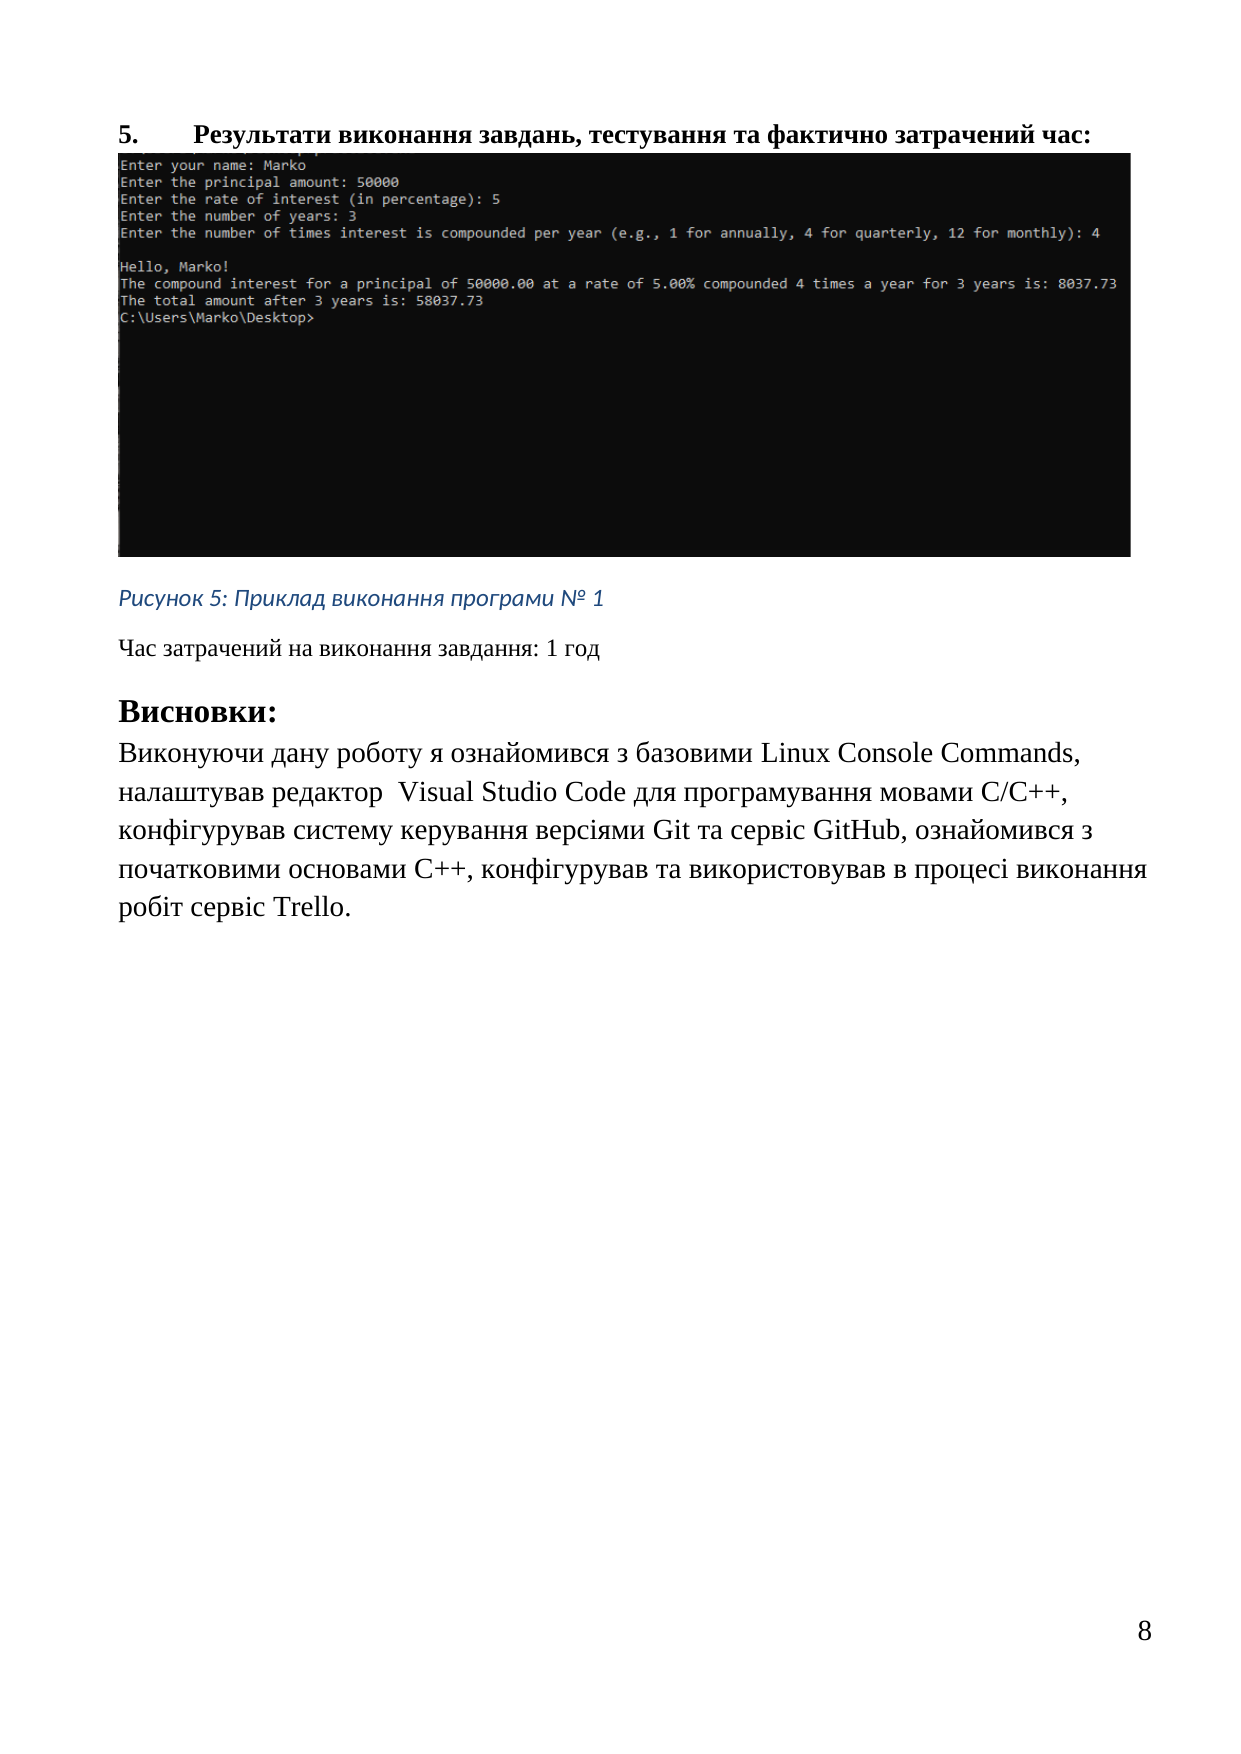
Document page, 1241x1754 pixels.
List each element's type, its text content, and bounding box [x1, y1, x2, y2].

subtitle 5. Результати виконання завдань, тестування та фактично затрачений час: [118, 118, 1152, 149]
subtitle Висновки: [118, 691, 1152, 729]
text Час затрачений на виконання завдання: 1 год [118, 633, 1152, 662]
picture [118, 153, 1131, 557]
text Рисунок 5: Приклад виконання програми № 1 [118, 582, 1152, 612]
text Виконуючи дану роботу я ознайомився з базовими Linux Console Commands, налаштував редактор Visual Studio Code для програмування мовами C/C++, конфігурував систему керування версіями Git та сервіс GitHub, ознайомився з початковими основами C++, конфігурував та використовував в процесі виконання робіт сервіс Trello. [118, 735, 1152, 923]
